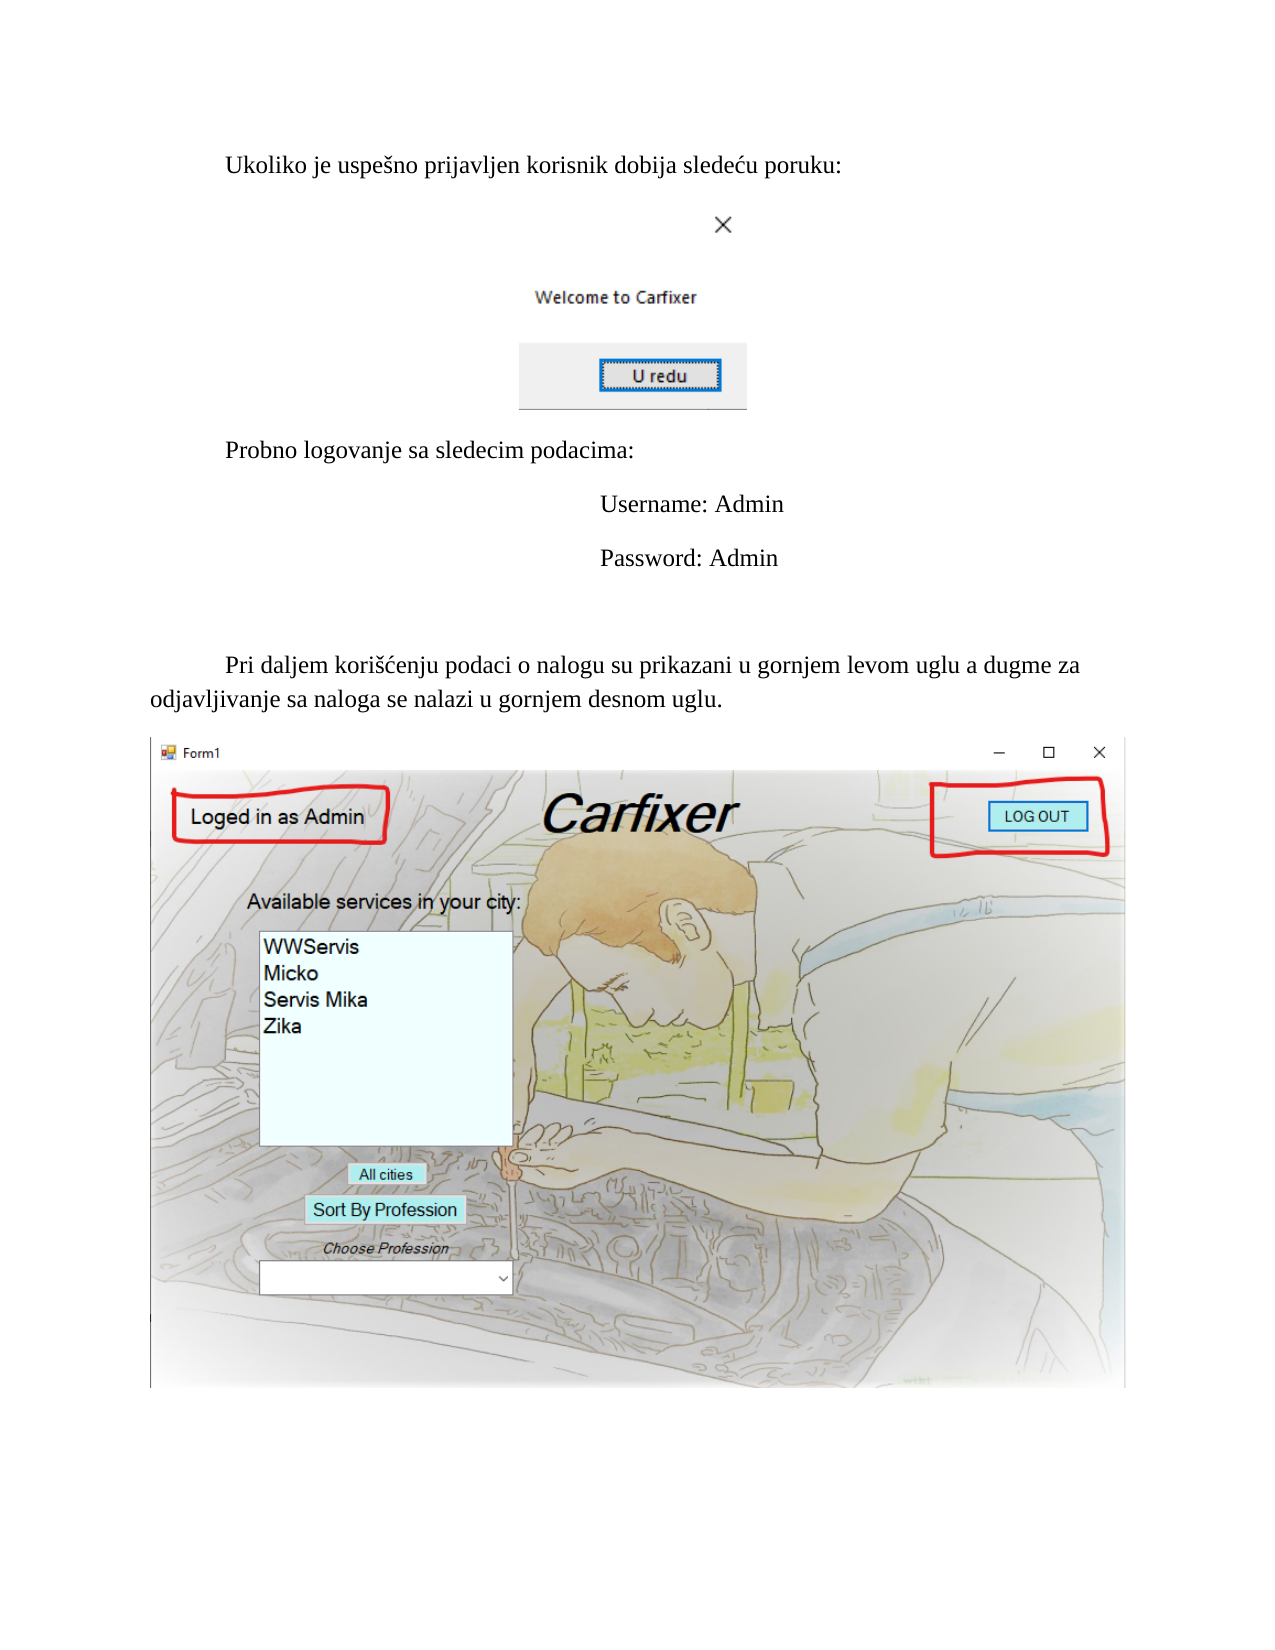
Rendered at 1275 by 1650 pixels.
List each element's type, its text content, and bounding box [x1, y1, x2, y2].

text Username: Admin [150, 489, 1125, 518]
picture [518, 203, 747, 410]
picture [150, 737, 1125, 1388]
text Ukoliko je uspešno prijavljen korisnik dobija sledeću poruku: [150, 150, 1125, 179]
text Pri daljem korišćenju podaci o nalogu su prikazani u gornjem levom uglu a dugme za odjavljivanje sa naloga se nalazi u gornjem desnom uglu. [150, 651, 1125, 712]
text Password: Admin [150, 543, 1125, 572]
text Probno logovanje sa sledecim podacima: [150, 435, 1125, 464]
